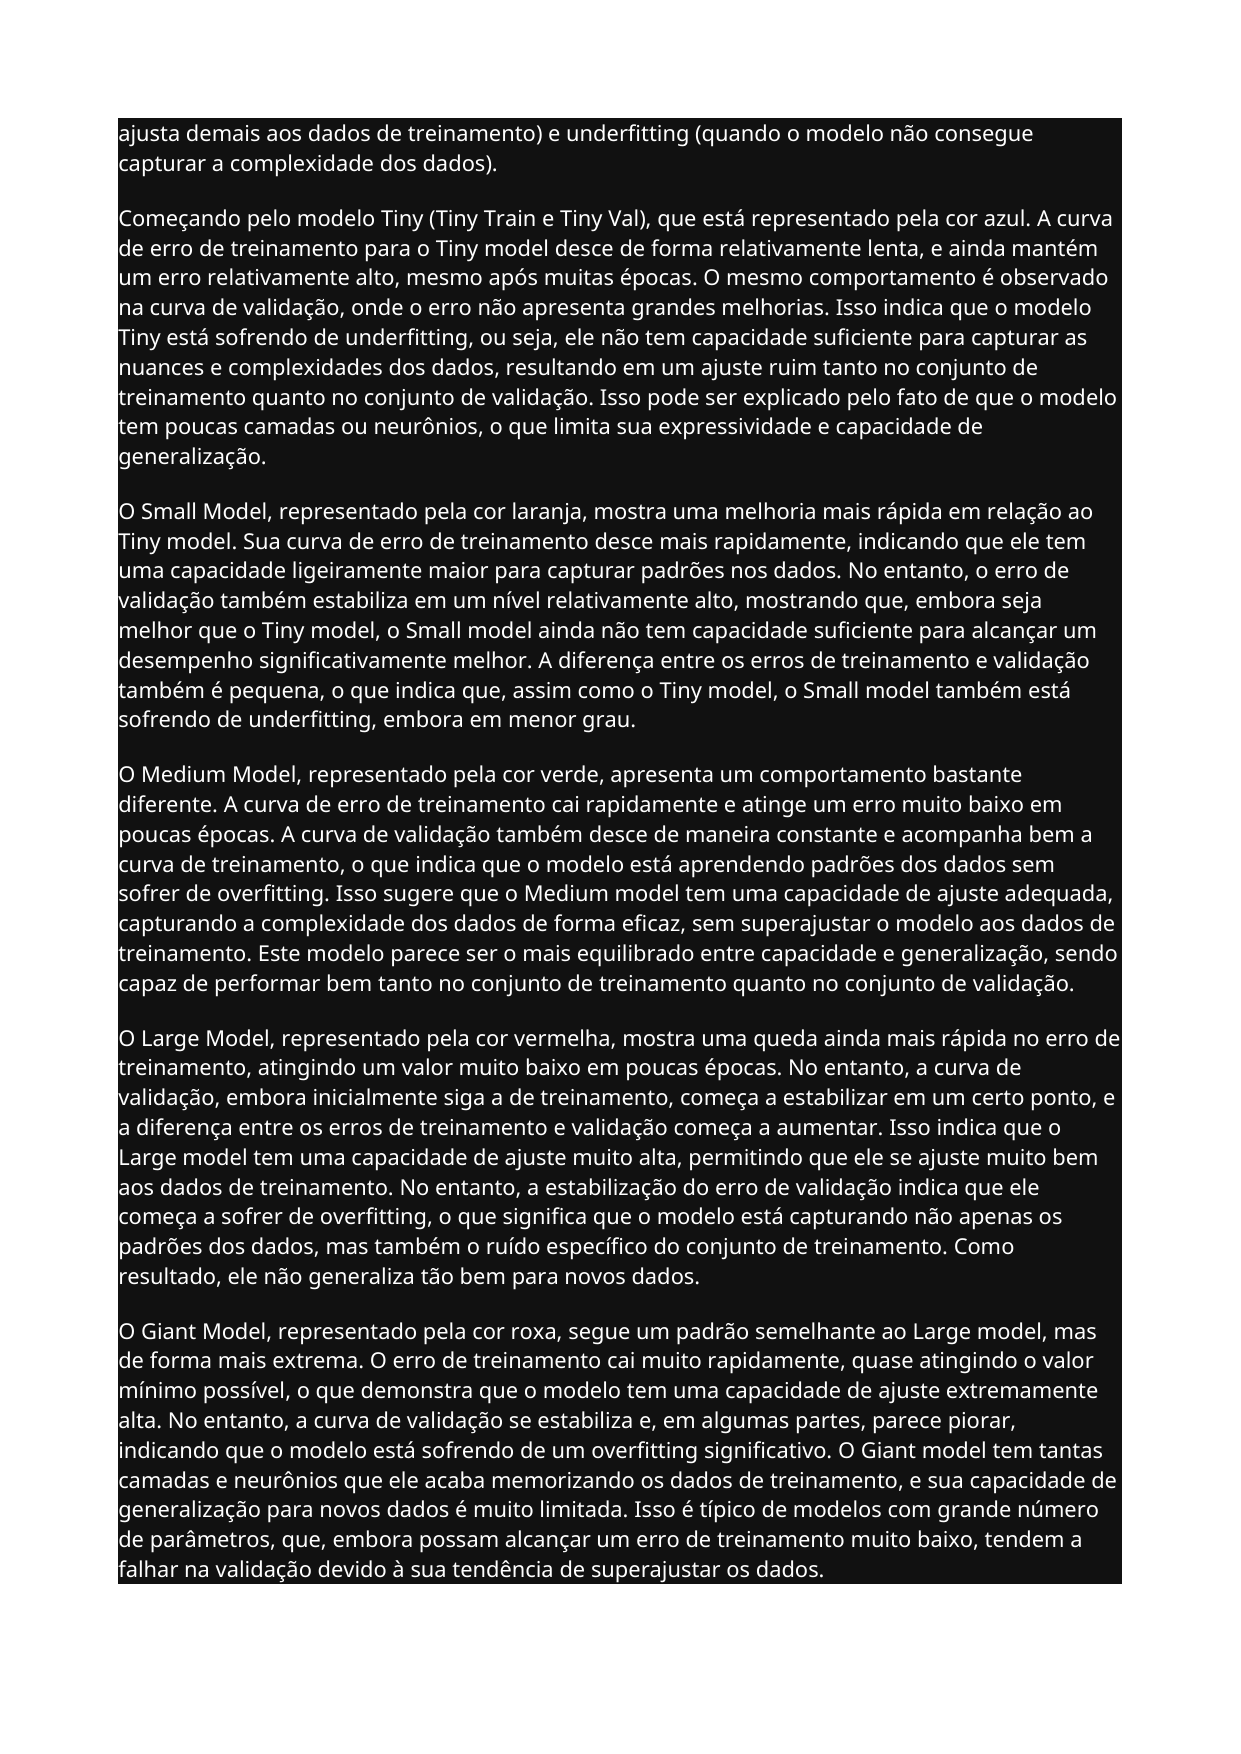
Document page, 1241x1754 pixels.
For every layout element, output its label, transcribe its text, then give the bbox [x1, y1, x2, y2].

text Começando pelo modelo Tiny (Tiny Train e Tiny Val), que está representado pela cor azul. A curva de erro de treinamento para o Tiny model desce de forma relativamente lenta, e ainda mantém um erro relativamente alto, mesmo após muitas épocas. O mesmo comportamento é observado na curva de validação, onde o erro não apresenta grandes melhorias. Isso indica que o modelo Tiny está sofrendo de underfitting, ou seja, ele não tem capacidade suficiente para capturar as nuances e complexidades dos dados, resultando em um ajuste ruim tanto no conjunto de treinamento quanto no conjunto de validação. Isso pode ser explicado pelo fato de que o modelo tem poucas camadas ou neurônios, o que limita sua expressividade e capacidade de generalização. [118, 203, 1122, 471]
text O Large Model, representado pela cor vermelha, mostra uma queda ainda mais rápida no erro de treinamento, atingindo um valor muito baixo em poucas épocas. No entanto, a curva de validação, embora inicialmente siga a de treinamento, começa a estabilizar em um certo ponto, e a diferença entre os erros de treinamento e validação começa a aumentar. Isso indica que o Large model tem uma capacidade de ajuste muito alta, permitindo que ele se ajuste muito bem aos dados de treinamento. No entanto, a estabilização do erro de validação indica que ele começa a sofrer de overfitting, o que significa que o modelo está capturando não apenas os padrões dos dados, mas também o ruído específico do conjunto de treinamento. Como resultado, ele não generaliza tão bem para novos dados. [118, 1022, 1122, 1291]
text O Small Model, representado pela cor laranja, mostra uma melhoria mais rápida em relação ao Tiny model. Sua curva de erro de treinamento desce mais rapidamente, indicando que ele tem uma capacidade ligeiramente maior para capturar padrões nos dados. No entanto, o erro de validação também estabiliza em um nível relativamente alto, mostrando que, embora seja melhor que o Tiny model, o Small model ainda não tem capacidade suficiente para alcançar um desempenho significativamente melhor. A diferença entre os erros de treinamento e validação também é pequena, o que indica que, assim como o Tiny model, o Small model também está sofrendo de underfitting, embora em menor grau. [118, 496, 1122, 734]
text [118, 118, 1122, 178]
text O Giant Model, representado pela cor roxa, segue um padrão semelhante ao Large model, mas de forma mais extrema. O erro de treinamento cai muito rapidamente, quase atingindo o valor mínimo possível, o que demonstra que o modelo tem uma capacidade de ajuste extremamente alta. No entanto, a curva de validação se estabiliza e, em algumas partes, parece piorar, indicando que o modelo está sofrendo de um overfitting significativo. O Giant model tem tantas camadas e neurônios que ele acaba memorizando os dados de treinamento, e sua capacidade de generalização para novos dados é muito limitada. Isso é típico de modelos com grande número de parâmetros, que, embora possam alcançar um erro de treinamento muito baixo, tendem a falhar na validação devido à sua tendência de superajustar os dados. [118, 1316, 1122, 1584]
text O Medium Model, representado pela cor verde, apresenta um comportamento bastante diferente. A curva de erro de treinamento cai rapidamente e atinge um erro muito baixo em poucas épocas. A curva de validação também desce de maneira constante e acompanha bem a curva de treinamento, o que indica que o modelo está aprendendo padrões dos dados sem sofrer de overfitting. Isso sugere que o Medium model tem uma capacidade de ajuste adequada, capturando a complexidade dos dados de forma eficaz, sem superajustar o modelo aos dados de treinamento. Este modelo parece ser o mais equilibrado entre capacidade e generalização, sendo capaz de performar bem tanto no conjunto de treinamento quanto no conjunto de validação. [118, 759, 1122, 997]
